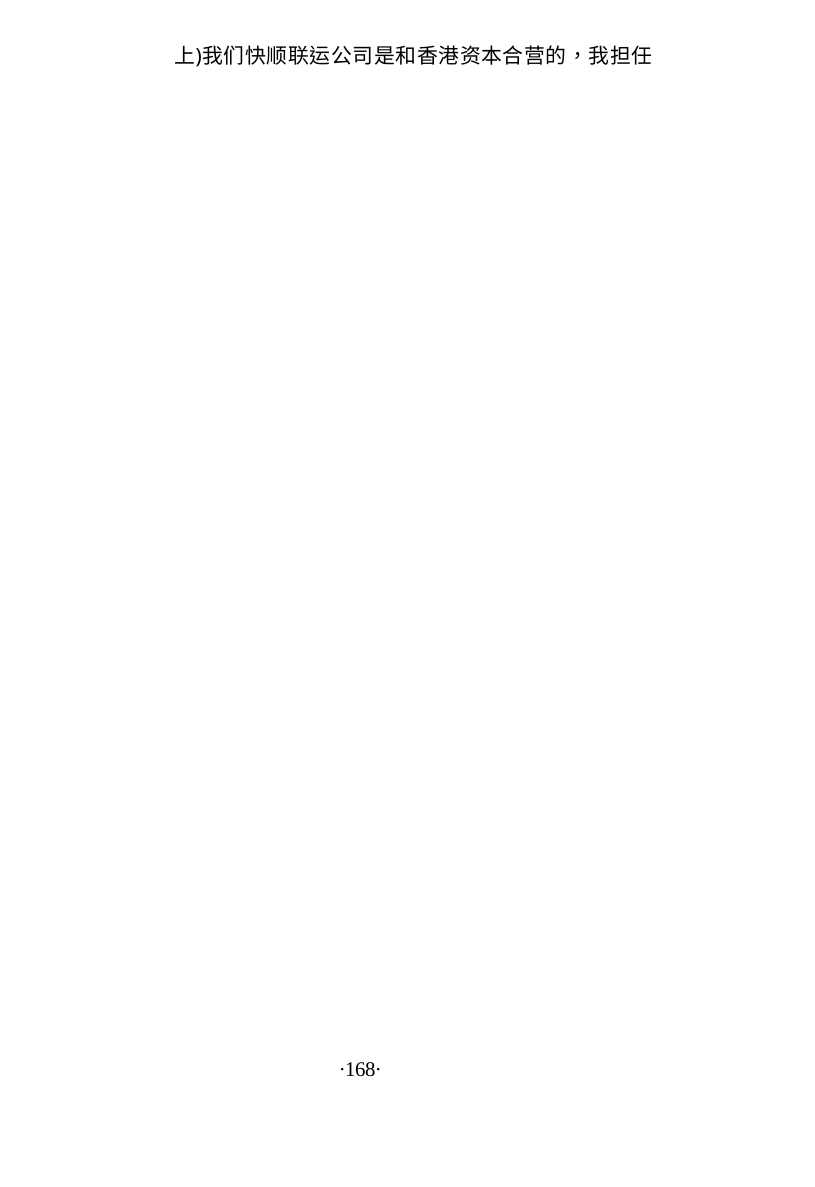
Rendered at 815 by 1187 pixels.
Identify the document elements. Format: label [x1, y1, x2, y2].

text [89, 42, 658, 70]
